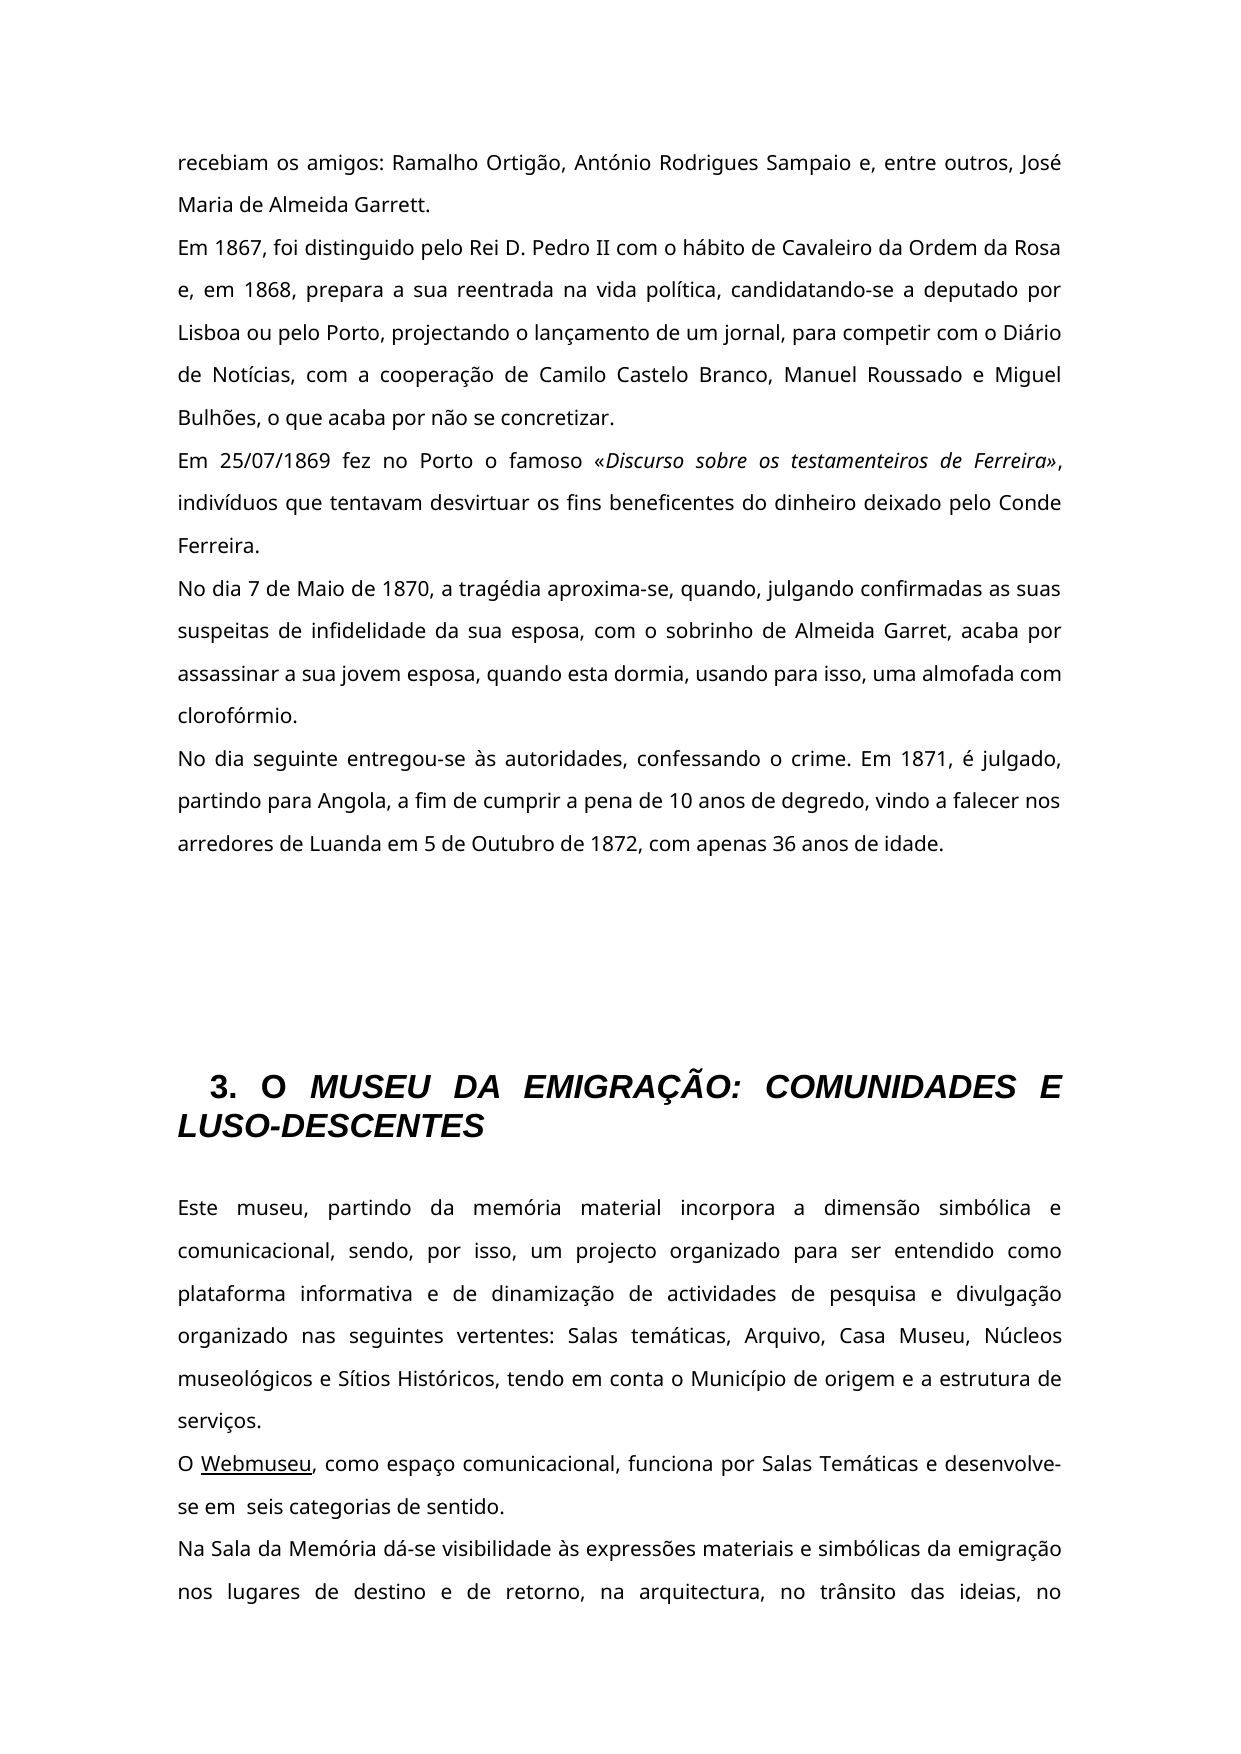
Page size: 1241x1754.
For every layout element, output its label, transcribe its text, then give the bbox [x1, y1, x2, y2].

text Em 25/07/1869 fez no Porto o famoso «Discurso sobre os testamenteiros de Ferreira», indivíduos que tentavam desvirtuar os fins beneficentes do dinheiro deixado pelo Conde Ferreira. [177, 446, 1063, 559]
text Em 1867, foi distinguido pelo Rei D. Pedro II com o hábito de Cavaleiro da Ordem da Rosa e, em 1868, prepara a sua reentrada na vida política, candidatando-se a deputado por Lisboa ou pelo Porto, projectando o lançamento de um jornal, para competir com o Diário de Notícias, com a cooperação de Camilo Castelo Branco, Manuel Roussado e Miguel Bulhões, o que acaba por não se concretizar. [177, 233, 1063, 432]
text Este museu, partindo da memória material incorpora a dimensão simbólica e comunicacional, sendo, por isso, um projecto organizado para ser entendido como plataforma informativa e de dinamização de actividades de pesquisa e divulgação organizado nas seguintes vertentes: Salas temáticas, Arquivo, Casa Museu, Núcleos museológicos e Sítios Históricos, tendo em conta o Município de origem e a estrutura de serviços. [177, 1193, 1063, 1435]
text O Webmuseu, como espaço comunicacional, funciona por Salas Temáticas e desenvolve-se em seis categorias de sentido. [177, 1449, 1063, 1520]
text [177, 148, 1063, 219]
text No dia 7 de Maio de 1870, a tragédia aproxima-se, quando, julgando confirmadas as suas suspeitas de infidelidade da sua esposa, com o sobrinho de Almeida Garret, acaba por assassinar a sua jovem esposa, quando esta dormia, usando para isso, uma almofada com clorofórmio. [177, 574, 1063, 730]
text 3. O MUSEU DA EMIGRAÇÃO: COMUNIDADES E LUSO-DESCENTES [177, 1067, 1063, 1144]
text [177, 1534, 1063, 1605]
text No dia seguinte entregou-se às autoridades, confessando o crime. Em 1871, é julgado, partindo para Angola, a fim de cumprir a pena de 10 anos de degredo, vindo a falecer nos arredores de Luanda em 5 de Outubro de 1872, com apenas 36 anos de idade. [177, 744, 1063, 858]
